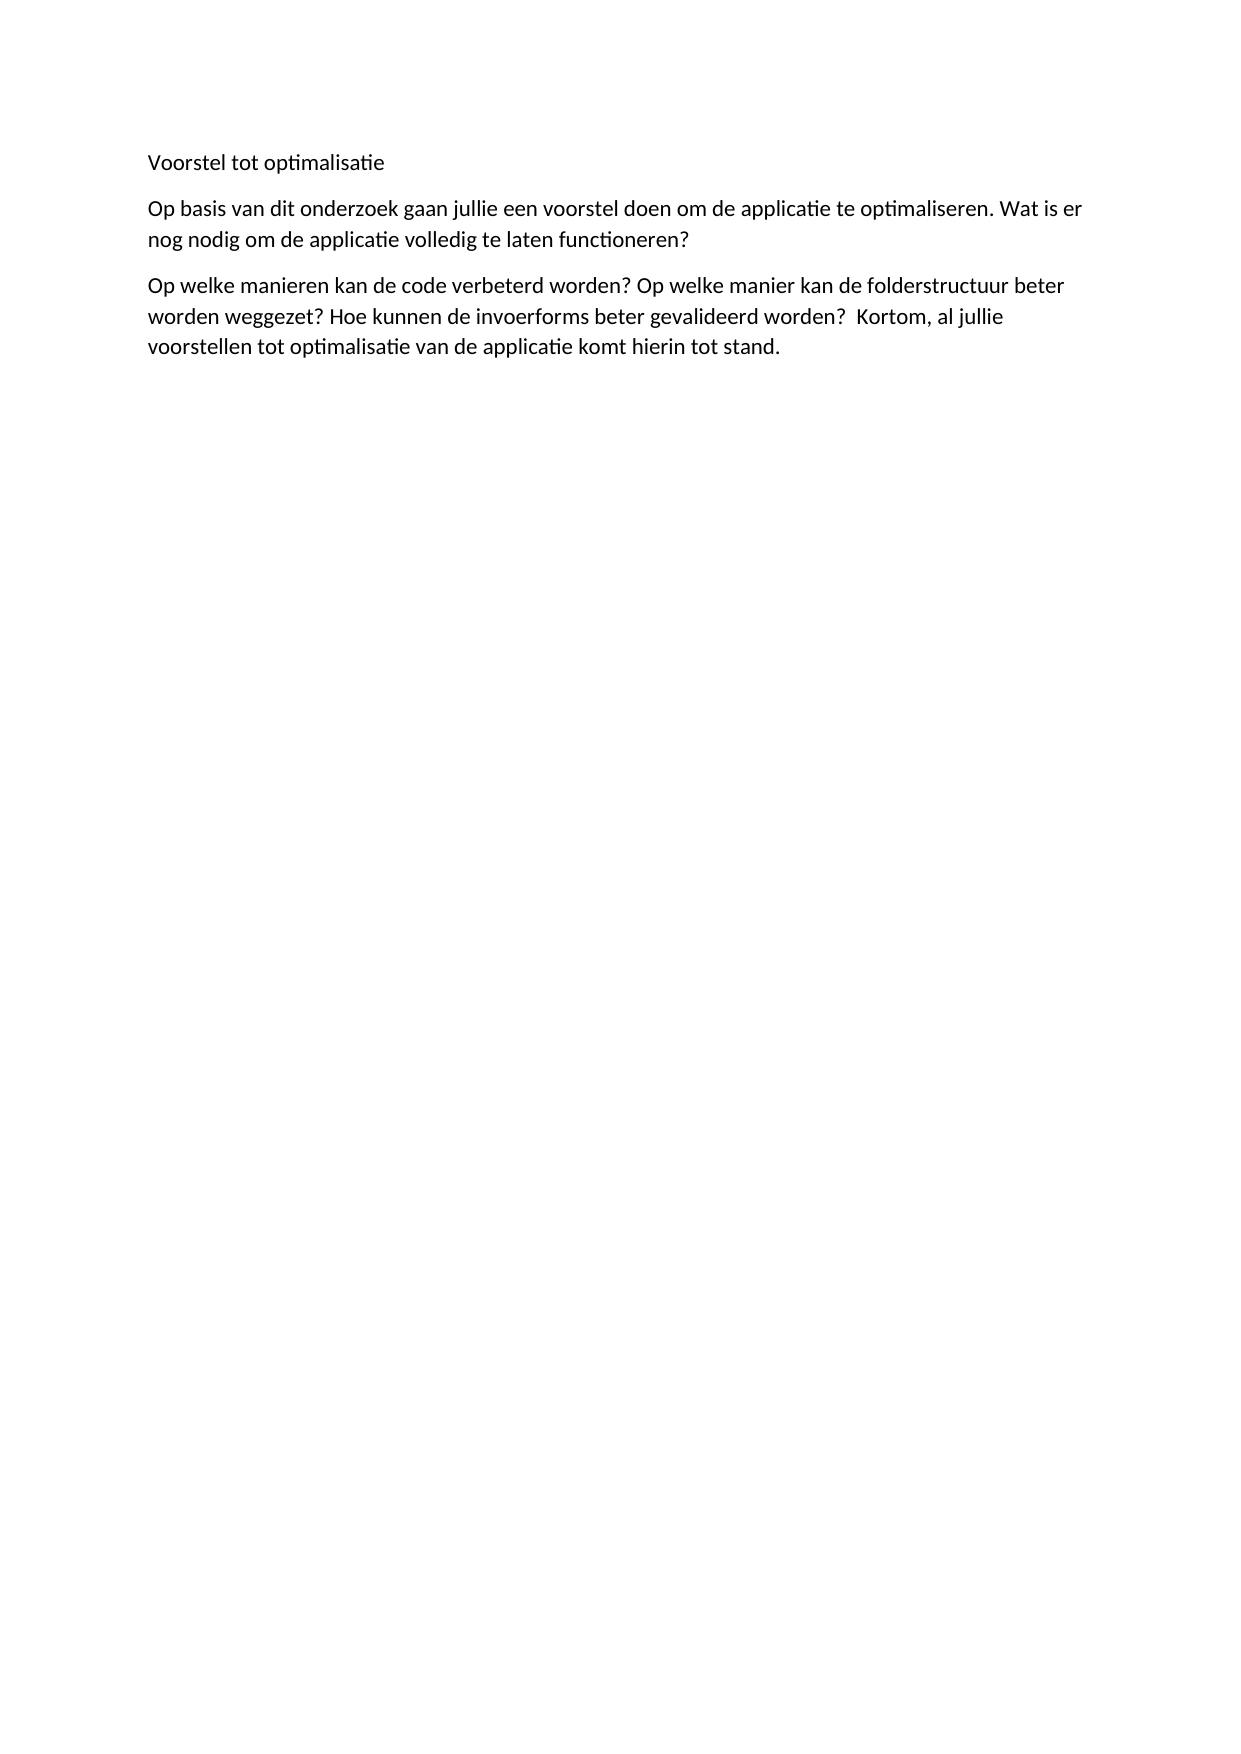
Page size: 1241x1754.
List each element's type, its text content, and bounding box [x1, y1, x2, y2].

text Op welke manieren kan de code verbeterd worden? Op welke manier kan de folderstructuur beter worden weggezet? Hoe kunnen de invoerforms beter gevalideerd worden? Kortom, al jullie voorstellen tot optimalisatie van de applicatie komt hierin tot stand. [148, 272, 1093, 360]
text Op basis van dit onderzoek gaan jullie een voorstel doen om de applicatie te optimaliseren. Wat is er nog nodig om de applicatie volledig te laten functioneren? [148, 194, 1093, 253]
text Voorstel tot optimalisatie [148, 148, 1093, 176]
